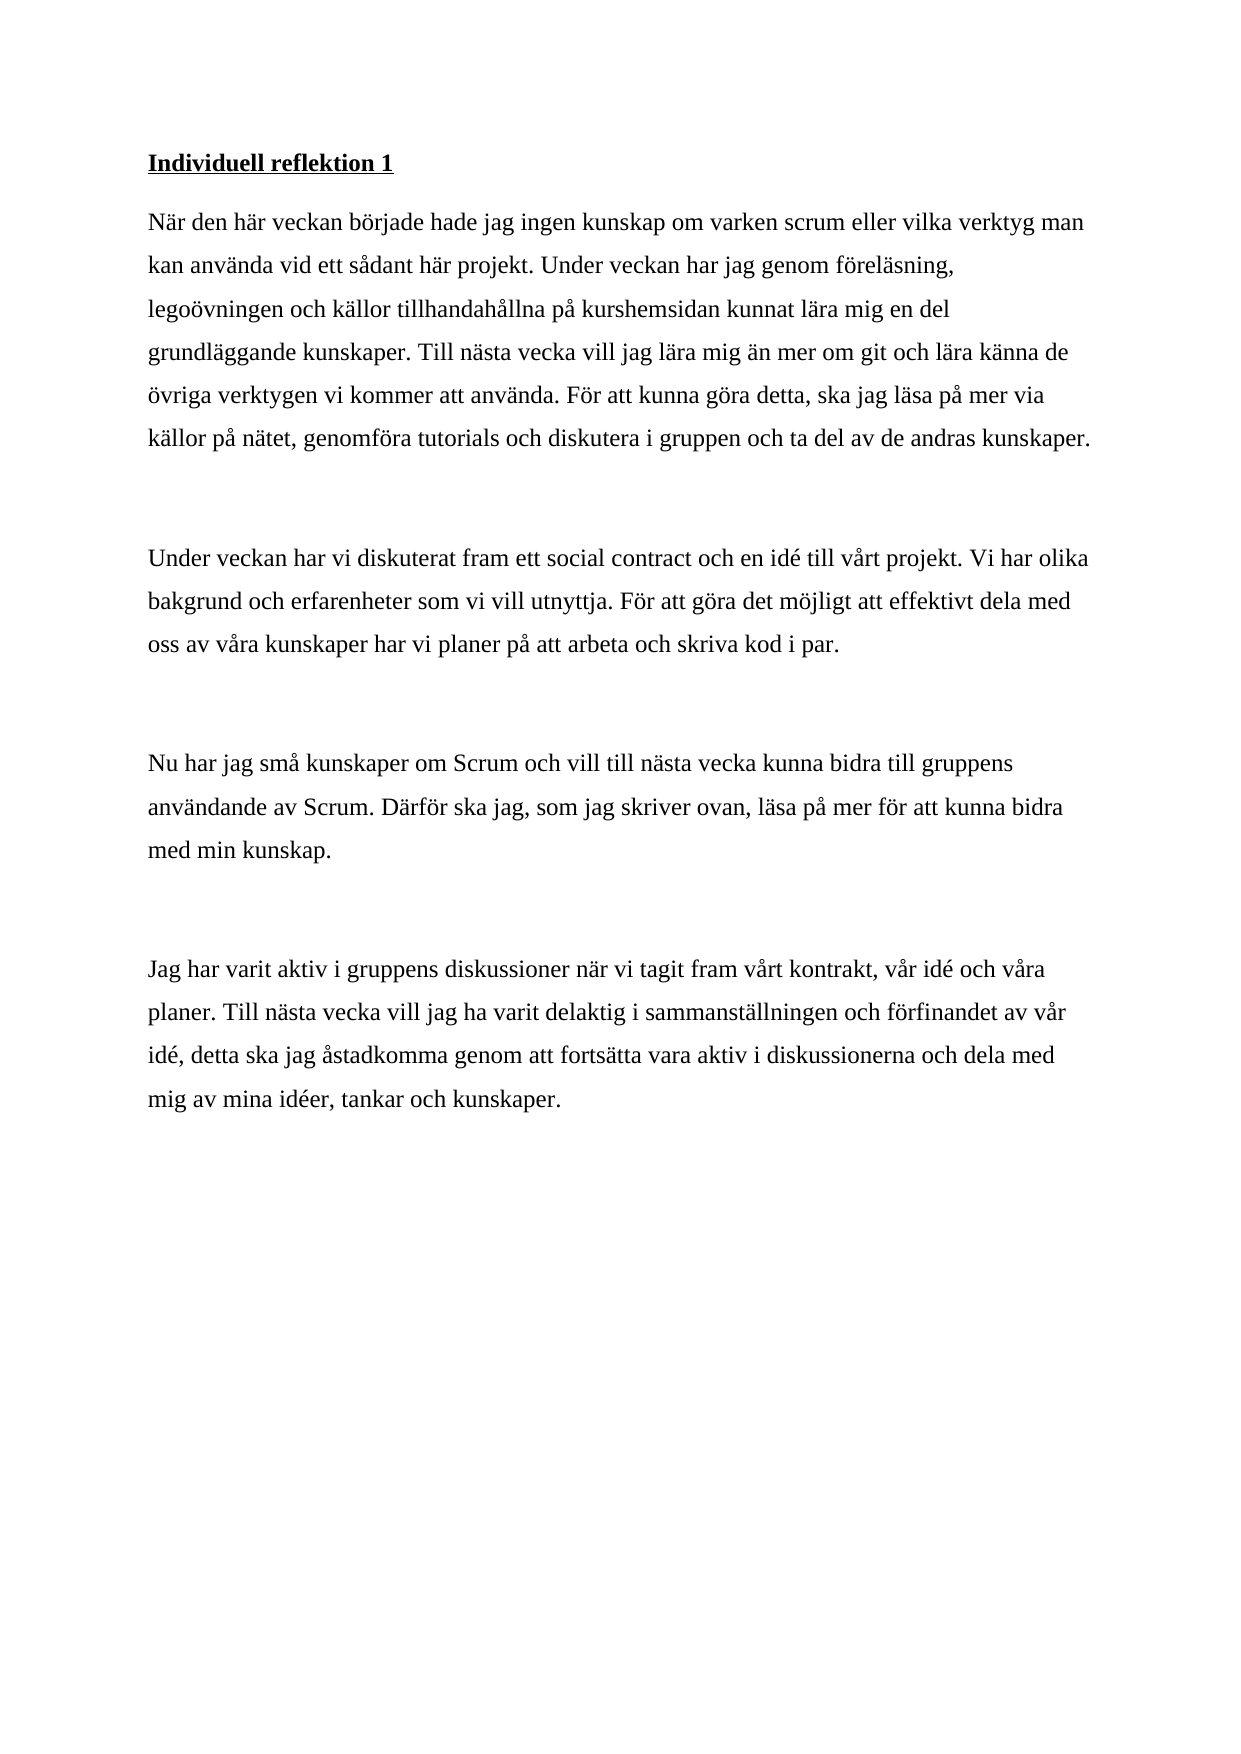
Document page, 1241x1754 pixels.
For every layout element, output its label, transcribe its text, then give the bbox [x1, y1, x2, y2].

text Nu har jag små kunskaper om Scrum och vill till nästa vecka kunna bidra till gruppens användande av Scrum. Därför ska jag, som jag skriver ovan, läsa på mer för att kunna bidra med min kunskap. [148, 748, 1093, 863]
text Under veckan har vi diskuterat fram ett social contract och en idé till vårt projekt. Vi har olika bakgrund och erfarenheter som vi vill utnyttja. För att göra det möjligt att effektivt dela med oss av våra kunskaper har vi planer på att arbeta och skriva kod i par. [148, 543, 1093, 658]
text När den här veckan började hade jag ingen kunskap om varken scrum eller vilka verktyg man kan använda vid ett sådant här projekt. Under veckan har jag genom föreläsning, legoövningen och källor tillhandahållna på kurshemsidan kunnat lära mig en del grundläggande kunskaper. Till nästa vecka vill jag lära mig än mer om git och lära känna de övriga verktygen vi kommer att använda. För att kunna göra detta, ska jag läsa på mer via källor på nätet, genomföra tutorials och diskutera i gruppen och ta del av de andras kunskaper. [148, 207, 1093, 452]
text Individuell reflektion 1 [148, 148, 1093, 176]
text Jag har varit aktiv i gruppens diskussioner när vi tagit fram vårt kontrakt, vår idé och våra planer. Till nästa vecka vill jag ha varit delaktig i sammanställningen och förfinandet av vår idé, detta ska jag åstadkomma genom att fortsätta vara aktiv i diskussionerna och dela med mig av mina idéer, tankar och kunskaper. [148, 954, 1093, 1112]
